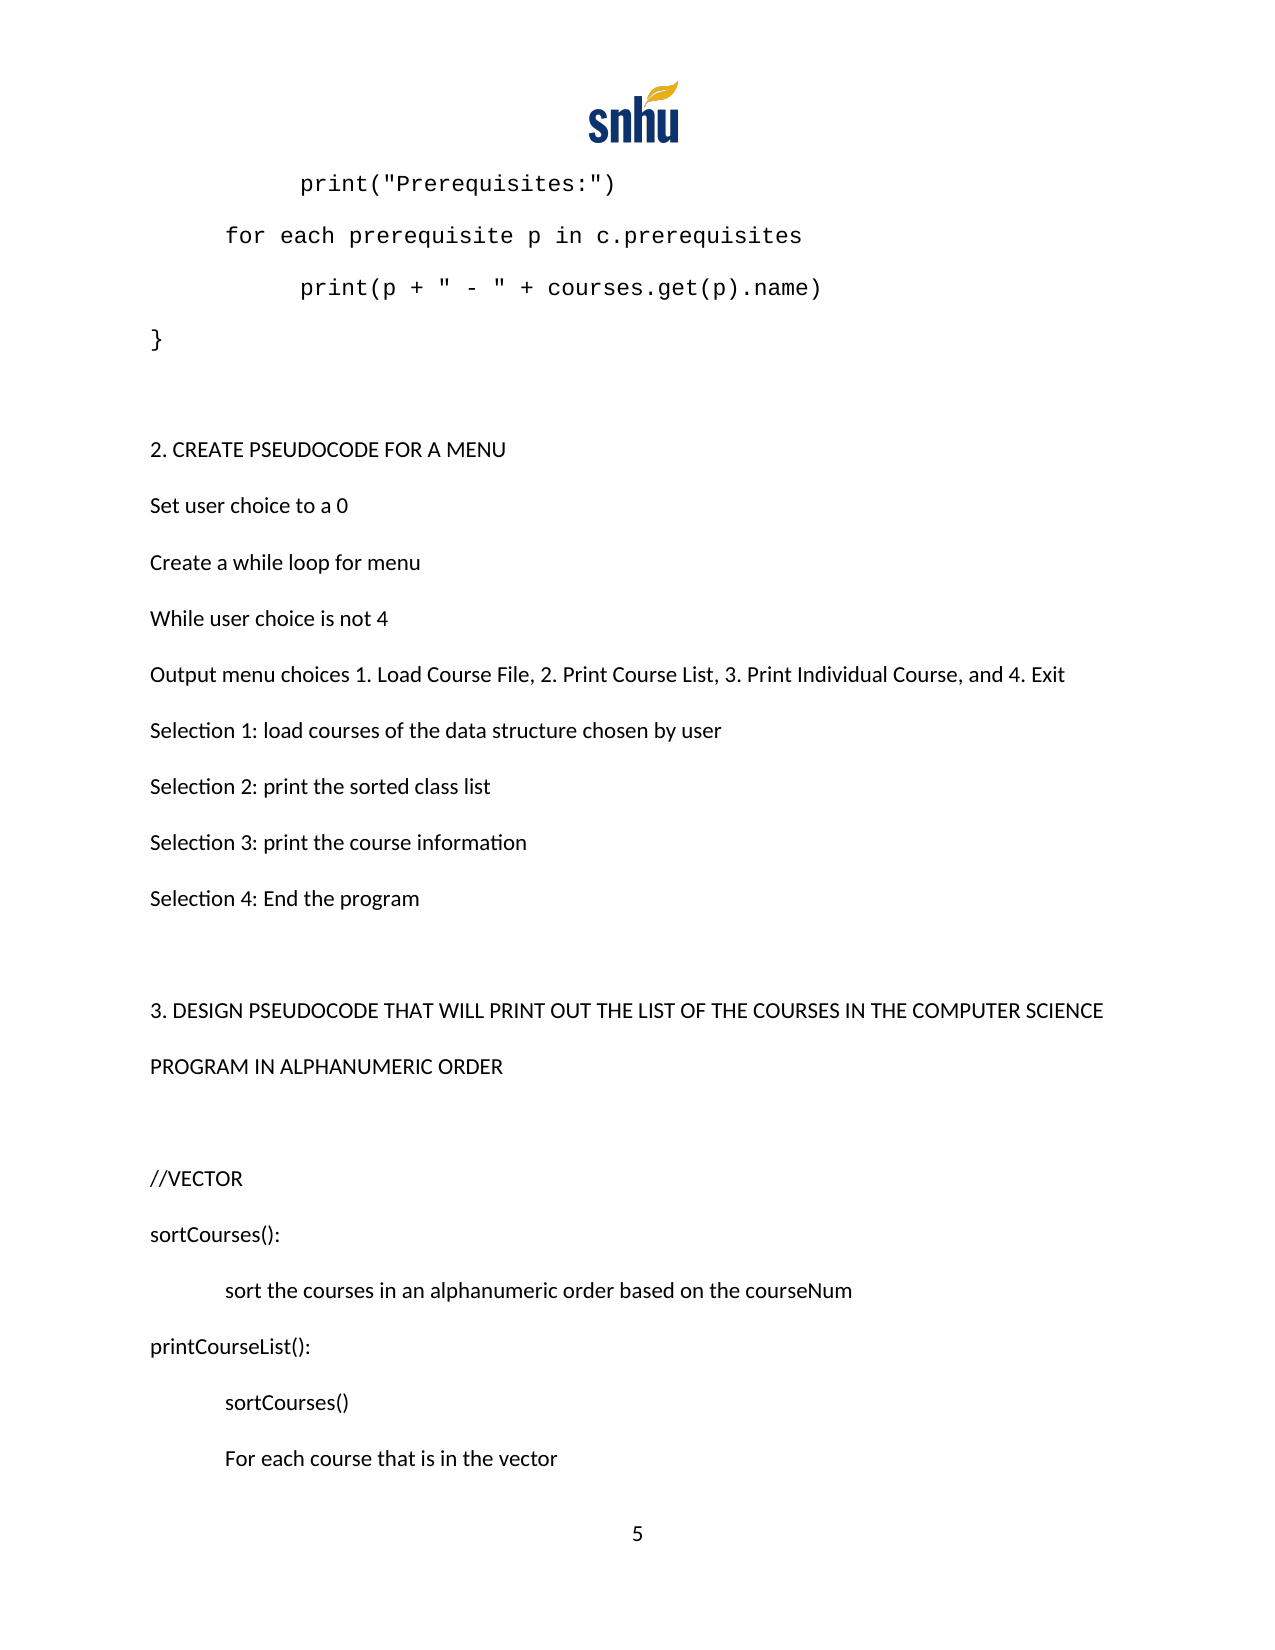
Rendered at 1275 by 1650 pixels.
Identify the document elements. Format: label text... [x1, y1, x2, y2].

text print("Prerequisites:") [150, 172, 1125, 198]
text //VECTOR [150, 1164, 1125, 1192]
text sortCourses() [150, 1388, 1125, 1416]
text sort the courses in an alphanumeric order based on the courseNum [150, 1276, 1125, 1304]
text Selection 2: print the sorted class list [150, 772, 1125, 800]
text Create a while loop for menu [150, 548, 1125, 576]
text Set user choice to a 0 [150, 492, 1125, 520]
text printCourseList(): [150, 1332, 1125, 1360]
text for each prerequisite p in c.prerequisites [150, 224, 1125, 250]
text While user choice is not 4 [150, 604, 1125, 632]
text Selection 3: print the course information [150, 828, 1125, 856]
text 2. CREATE PSEUDOCODE FOR A MENU [150, 436, 1125, 464]
text For each course that is in the vector [150, 1444, 1125, 1472]
text Selection 4: End the program [150, 884, 1125, 912]
text sortCourses(): [150, 1220, 1125, 1248]
text Selection 1: load courses of the data structure chosen by user [150, 716, 1125, 744]
text 3. DESIGN PSEUDOCODE THAT WILL PRINT OUT THE LIST OF THE COURSES IN THE COMPUTER SCIENCE PROGRAM IN ALPHANUMERIC ORDER [150, 996, 1125, 1080]
picture [568, 75, 707, 152]
text Output menu choices 1. Load Course File, 2. Print Course List, 3. Print Individual Course, and 4. Exit [150, 660, 1125, 688]
text print(p + " - " + courses.get(p).name) [150, 276, 1125, 302]
text } [150, 328, 1125, 354]
